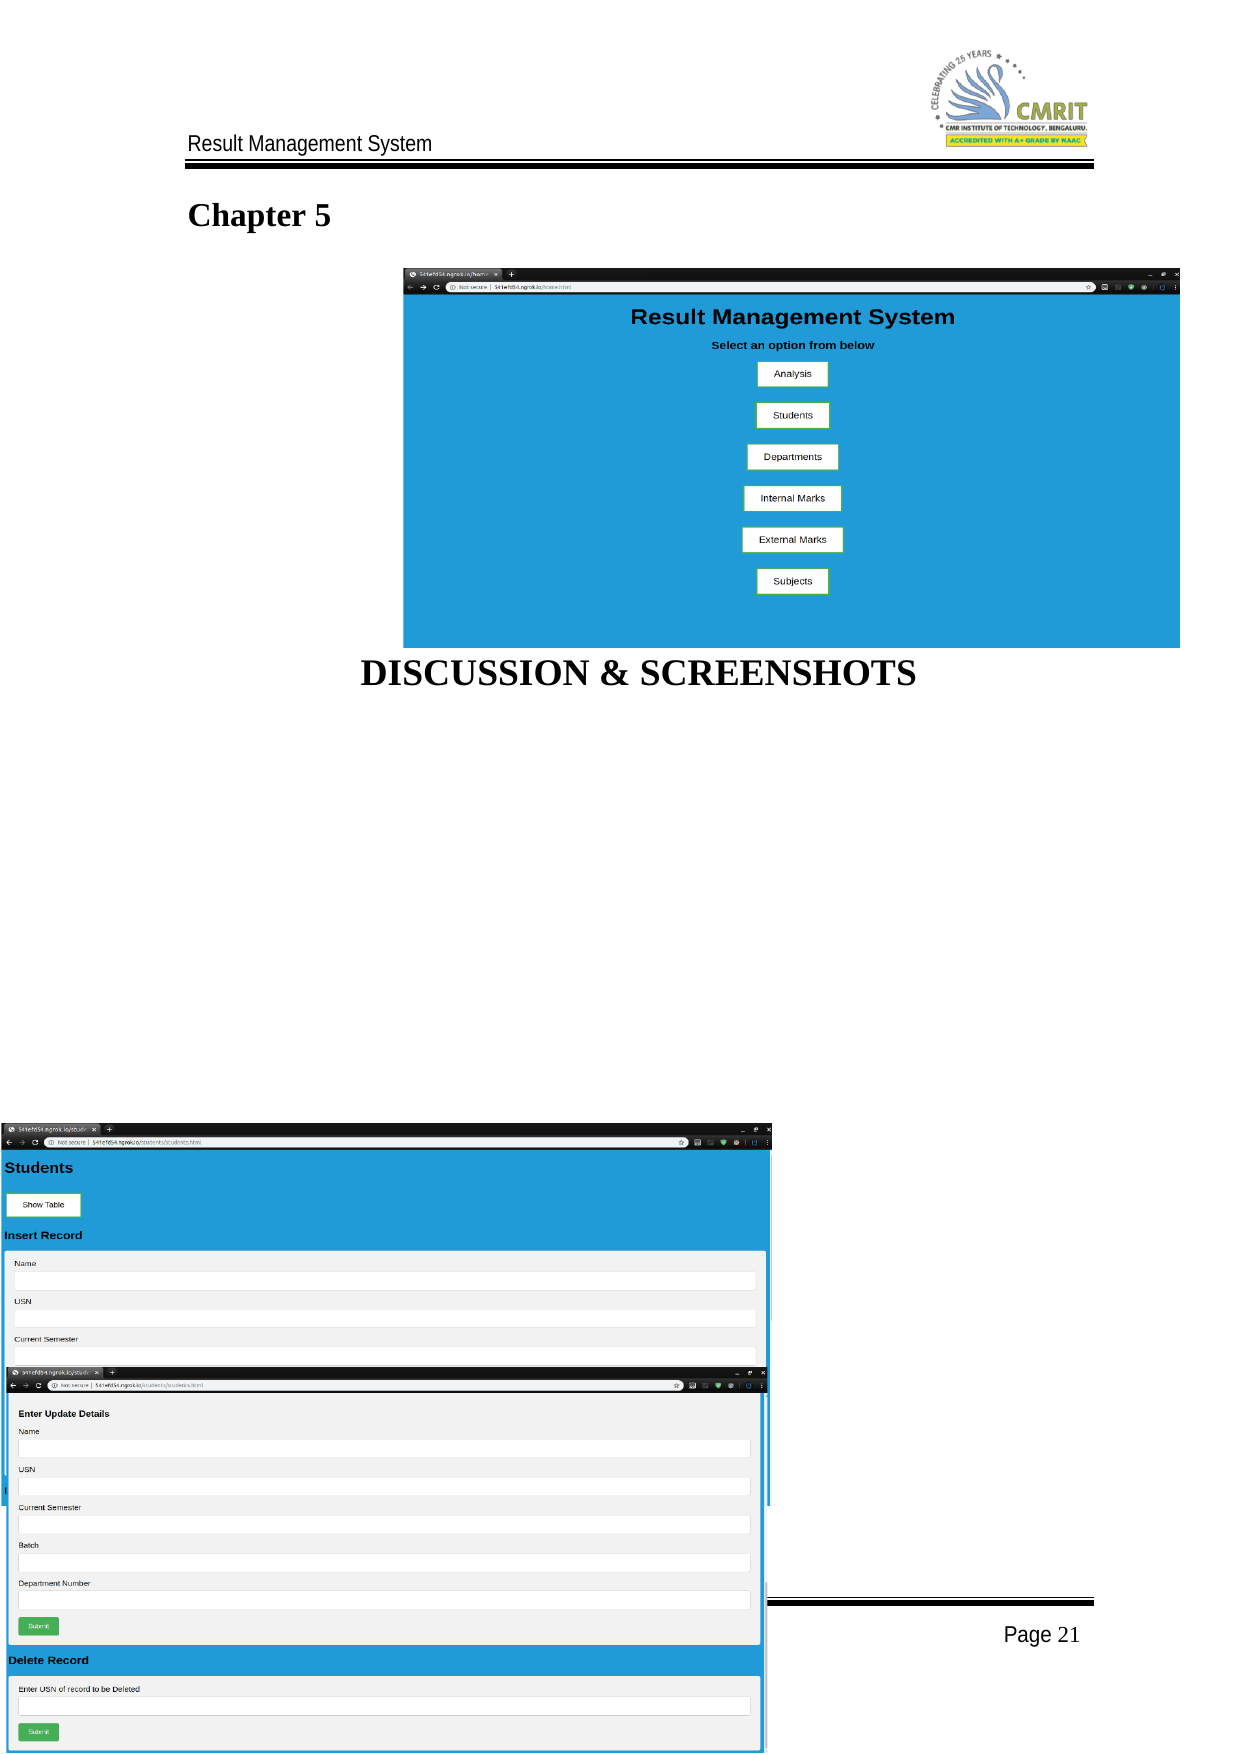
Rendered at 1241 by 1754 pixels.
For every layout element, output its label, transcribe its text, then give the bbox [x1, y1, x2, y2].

picture [927, 45, 1090, 151]
picture [401, 268, 1180, 647]
subtitle Chapter 5 [187, 195, 335, 233]
picture [0, 1123, 771, 1752]
